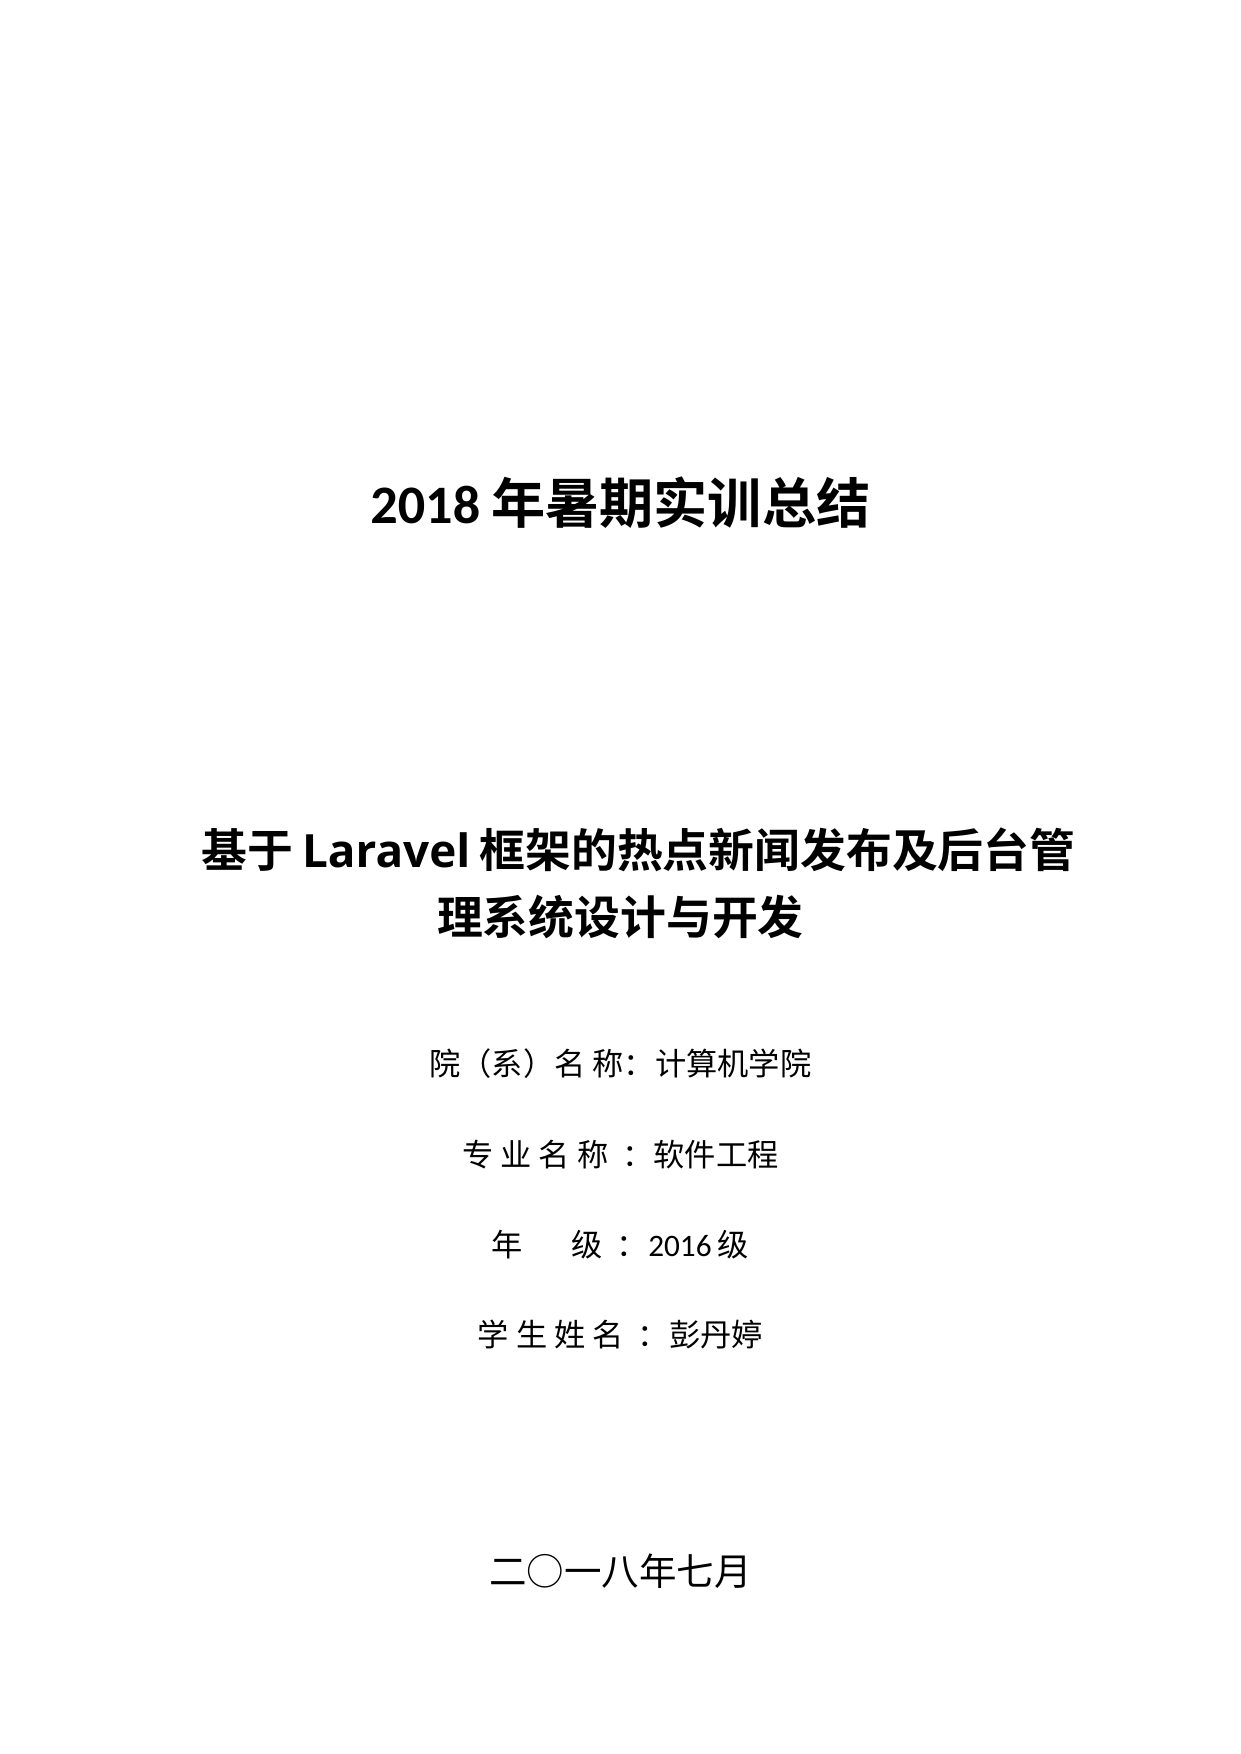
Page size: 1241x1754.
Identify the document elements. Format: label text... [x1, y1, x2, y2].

text 基于Laravel框架的热点新闻发布及后台管理系统设计与开发 [150, 815, 1090, 948]
text 二○一八年七月 [150, 1542, 1090, 1596]
text 专 业 名 称 ：软件工程 [150, 1130, 1090, 1175]
text 院（系）名 称：计算机学院 [150, 1039, 1090, 1084]
text 学 生 姓 名 ：彭丹婷 [150, 1311, 1090, 1356]
text 2018年暑期实训总结 [150, 460, 1090, 539]
text 年 级 ：2016级 [150, 1220, 1090, 1265]
